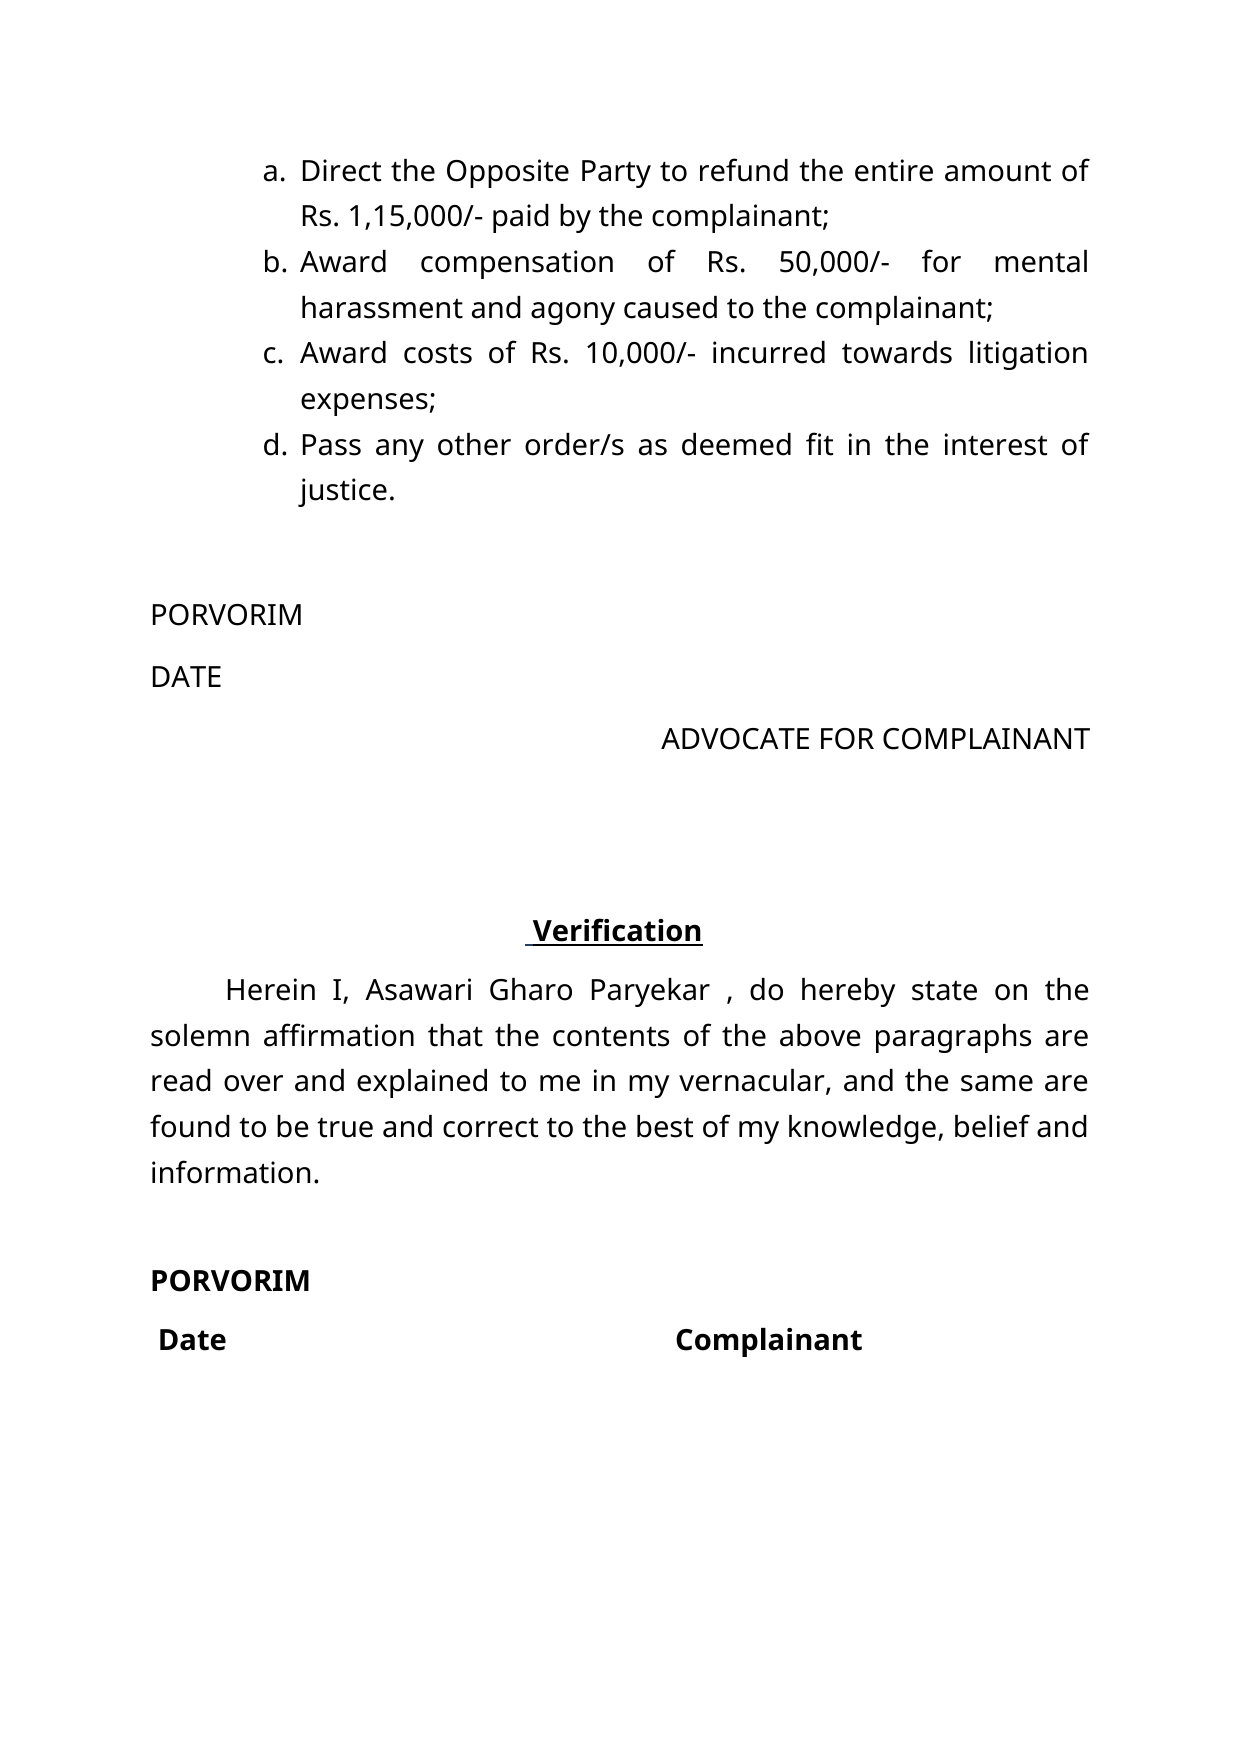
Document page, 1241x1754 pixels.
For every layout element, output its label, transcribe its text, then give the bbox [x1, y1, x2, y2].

list Pass any other order/s as deemed fit in the interest of justice. [262, 424, 1090, 509]
text Verification [450, 910, 1090, 950]
text DATE [150, 656, 1090, 696]
text ADVOCATE FOR COMPLAINANT [262, 718, 1090, 758]
list Award costs of Rs. 10,000/- incurred towards litigation expenses; [262, 332, 1090, 418]
list Direct the Opposite Party to refund the entire amount of Rs. 1,15,000/- paid by the complainant; [262, 150, 1090, 235]
list Award compensation of Rs. 50,000/- for mental harassment and agony caused to the complainant; [262, 241, 1090, 327]
text PORVORIM [150, 1260, 1090, 1299]
text Herein I, Asawari Gharo Paryekar , do hereby state on the solemn affirmation that the contents of the above paragraphs are read over and explained to me in my vernacular, and the same are found to be true and correct to the best of my knowledge, belief and information. [150, 969, 1090, 1192]
text PORVORIM [150, 594, 1090, 634]
text Date Complainant [150, 1319, 1090, 1359]
